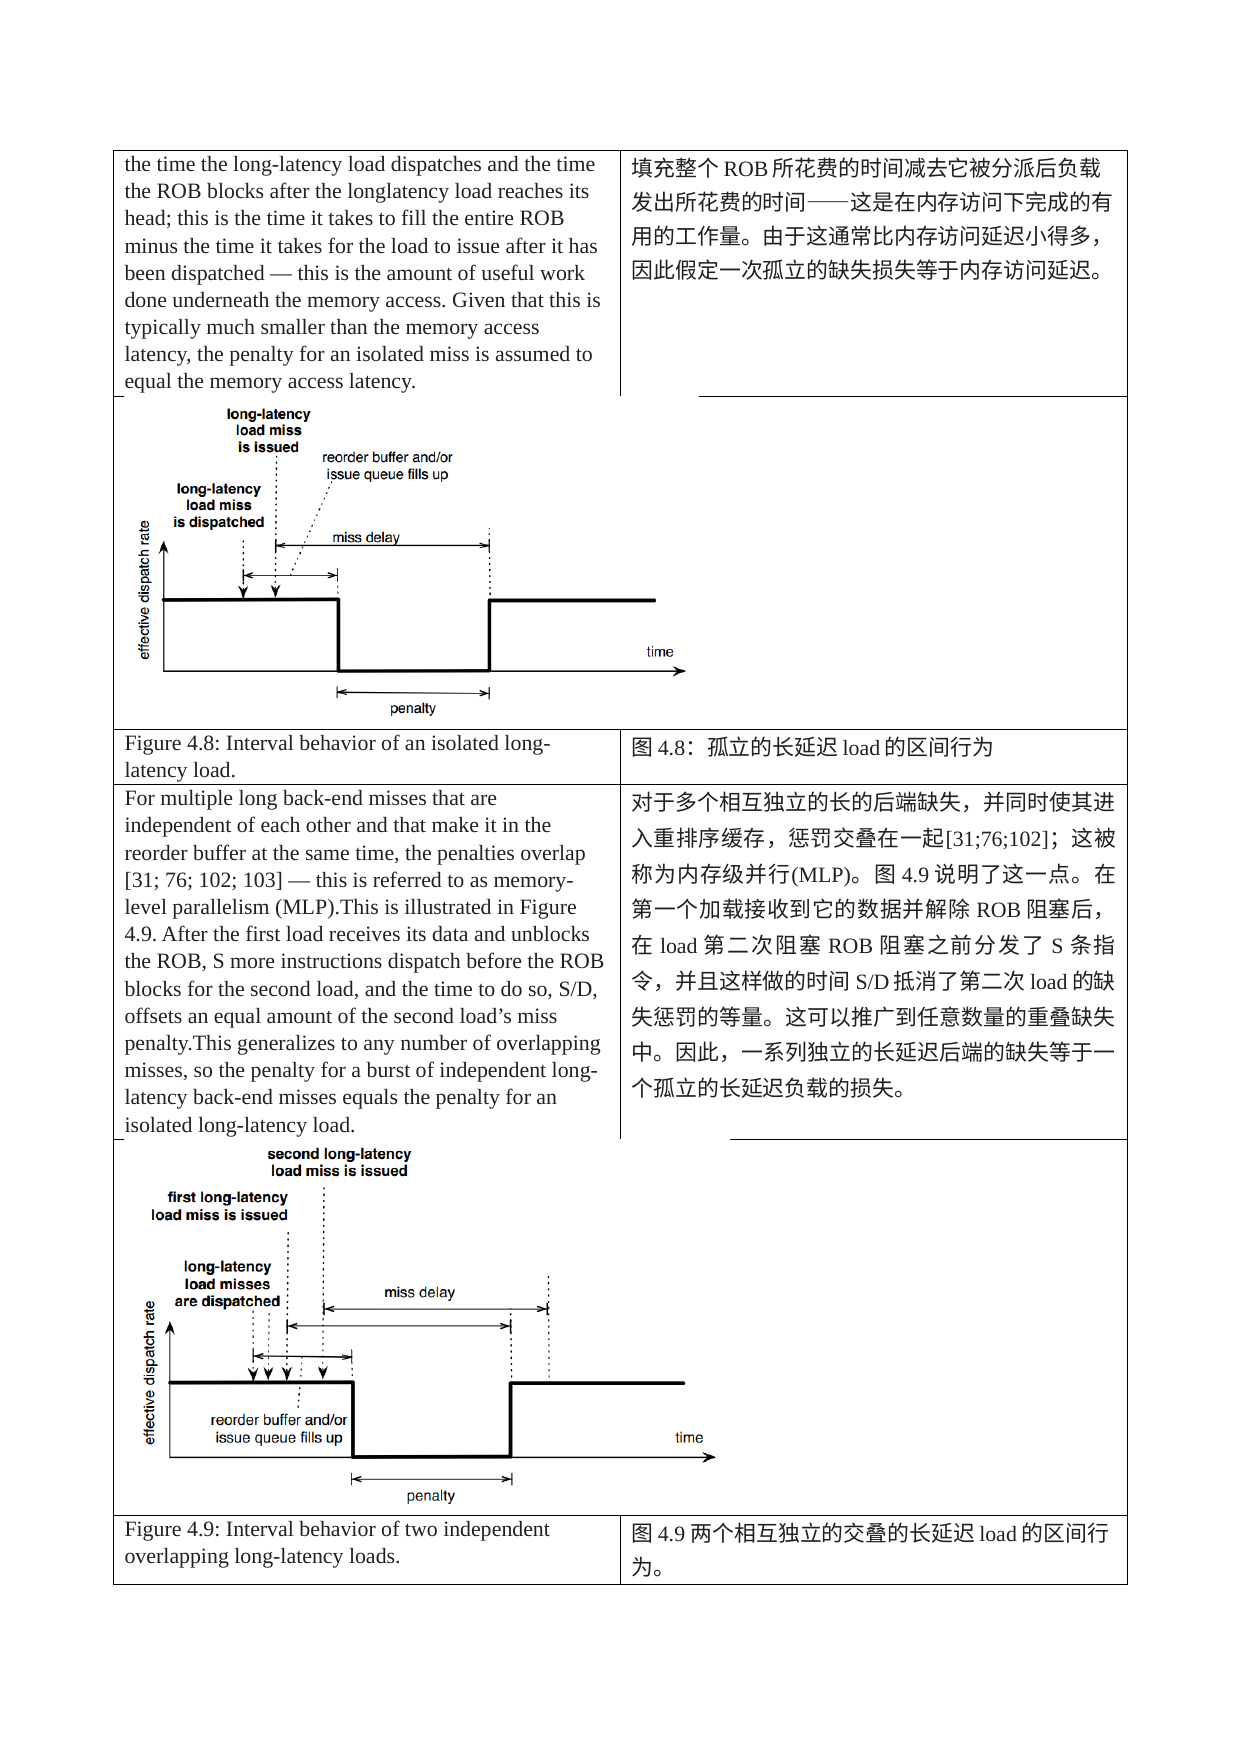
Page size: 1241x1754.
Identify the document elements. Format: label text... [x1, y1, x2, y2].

table_cell Figure 4.8: Interval behavior of an isolated long-latency load. [114, 730, 620, 784]
picture [124, 396, 699, 727]
picture [124, 1139, 731, 1513]
table_cell 图4.8：孤立的长延迟load的区间行为 [621, 730, 1127, 784]
table_cell [114, 1140, 1127, 1515]
table_cell [114, 397, 1127, 729]
table_cell Figure 4.9: Interval behavior of two independent overlapping long-latency loads. [114, 1516, 620, 1583]
table_cell 图4.9 两个相互独立的交叠的长延迟load的区间行为。 [621, 1516, 1127, 1583]
table_cell 对于多个相互独立的长的后端缺失，并同时使其进入重排序缓存，惩罚交叠在一起[31;76;102]；这被称为内存级并行(MLP)。图4.9说明了这一点。在第一个加载接收到它的数据并解除ROB阻塞后，在load第二次阻塞ROB阻塞之前分发了S条指令，并且这样做的时间S/D抵消了第二次load的缺失惩罚的等量。这可以推广到任意数量的重叠缺失中。因此，一系列独立的长延迟后端的缺失等于一个孤立的长延迟负载的损失。 [621, 785, 1127, 1139]
table_cell For multiple long back-end misses that are independent of each other and that make it in the reorder buffer at the same time, the penalties overlap [31; 76; 102; 103] — this is referred to as memory-level parallelism (MLP).This is illustrated in Figure 4.9. After the first load receives its data and unblocks the ROB, S more instructions dispatch before the ROB blocks for the second load, and the time to do so, S/D, offsets an equal amount of the second load’s miss penalty.This generalizes to any number of overlapping misses, so the penalty for a burst of independent long-latency back-end misses equals the penalty for an isolated long-latency load. [114, 785, 620, 1139]
